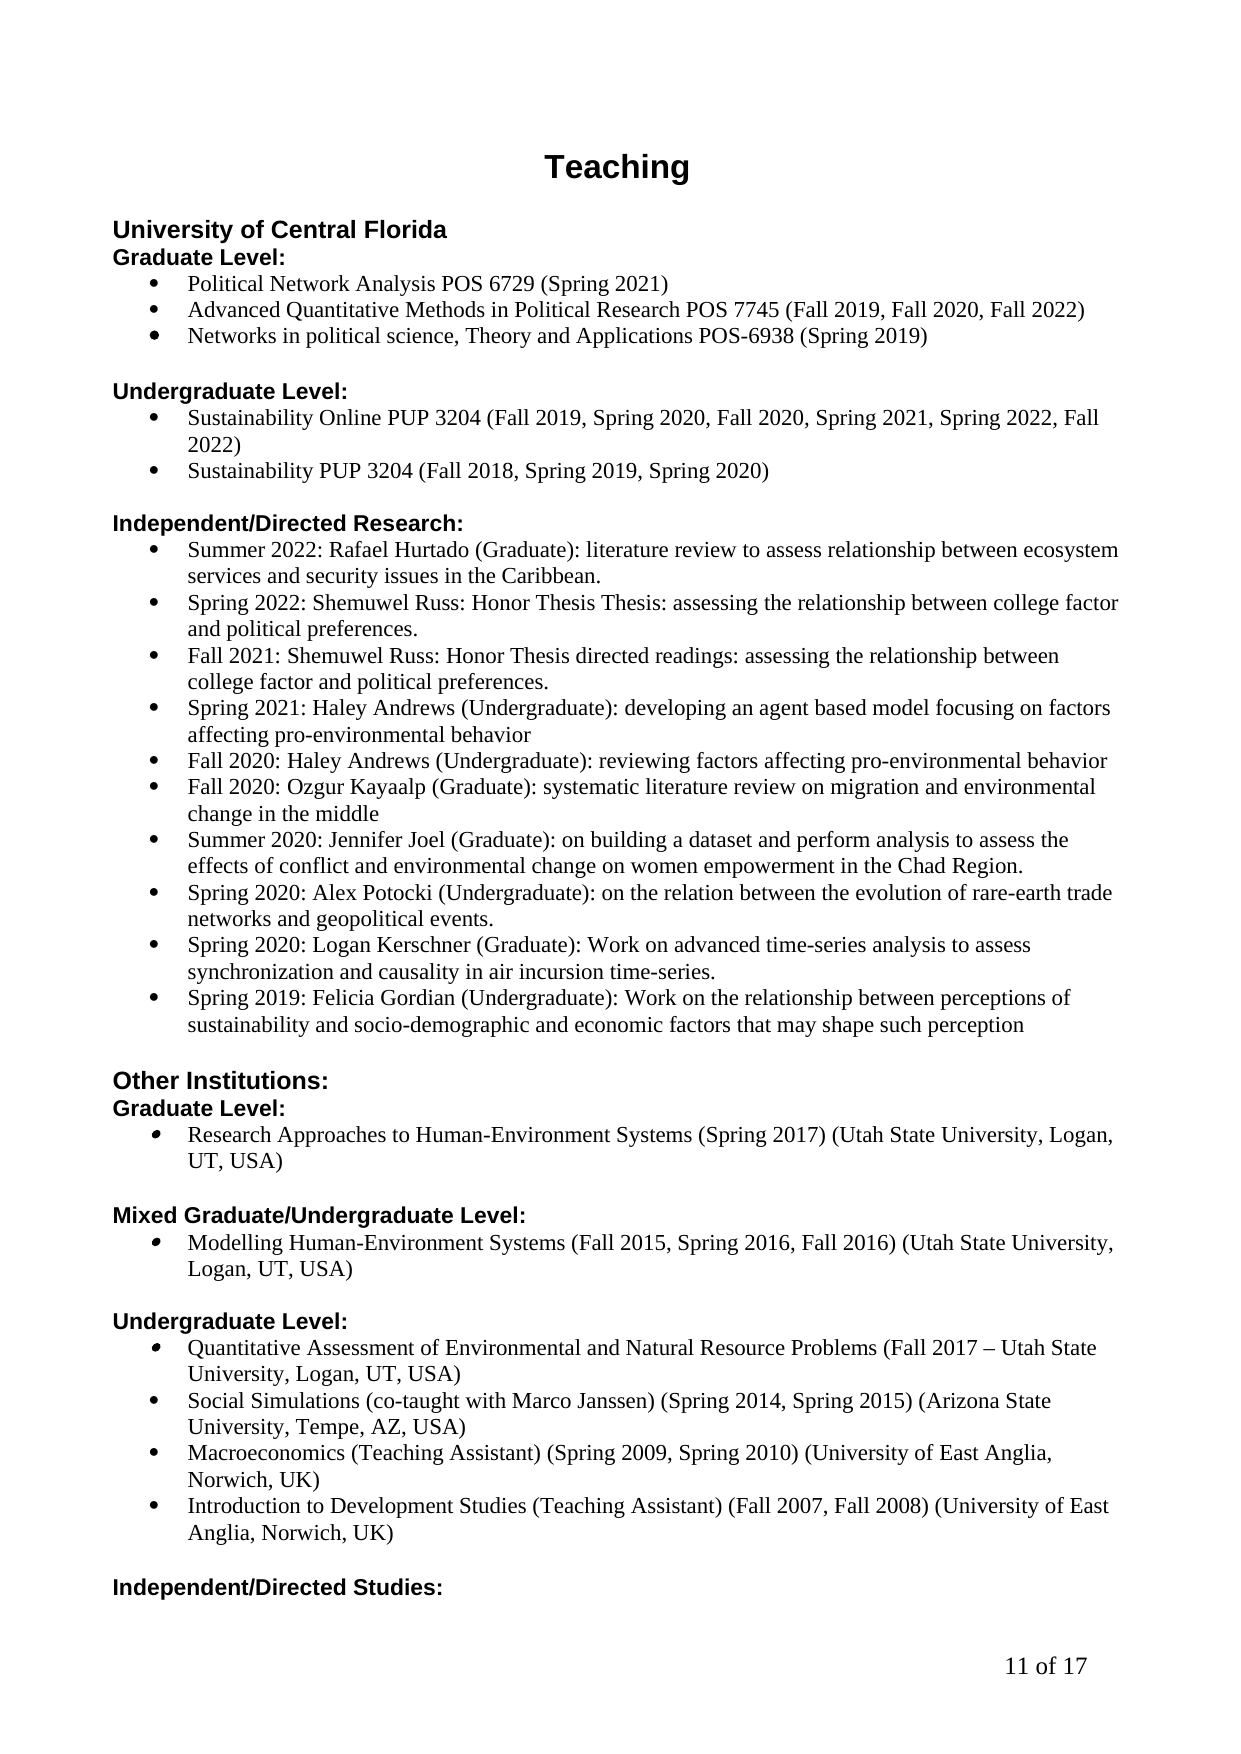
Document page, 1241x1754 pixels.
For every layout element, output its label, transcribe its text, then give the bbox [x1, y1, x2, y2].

list Advanced Quantitative Methods in Political Research POS 7745 (Fall 2019, Fall 2020, Fall 2022) [150, 296, 1122, 323]
list Social Simulations (co-taught with Marco Janssen) (Spring 2014, Spring 2015) (Arizona State University, Tempe, AZ, USA) [150, 1387, 1122, 1439]
list Summer 2022: Rafael Hurtado (Graduate): literature review to assess relationship between ecosystem services and security issues in the Caribbean. [150, 536, 1122, 589]
text Other Institutions: [112, 1066, 1122, 1094]
list Introduction to Development Studies (Teaching Assistant) (Fall 2007, Fall 2008) (University of East Anglia, Norwich, UK) [150, 1492, 1122, 1545]
list Macroeconomics (Teaching Assistant) (Spring 2009, Spring 2010) (University of East Anglia, Norwich, UK) [150, 1439, 1122, 1492]
list Spring 2019: Felicia Gordian (Undergraduate): Work on the relationship between perceptions of sustainability and socio-demographic and economic factors that may shape such perception [150, 984, 1122, 1037]
list Summer 2020: Jennifer Joel (Graduate): on building a dataset and perform analysis to assess the effects of conflict and environmental change on women empowerment in the Chad Region. [150, 826, 1122, 879]
text Graduate Level: [112, 1094, 1122, 1121]
text Independent/Directed Studies: [112, 1574, 1122, 1600]
list Sustainability Online PUP 3204 (Fall 2019, Spring 2020, Fall 2020, Spring 2021, Spring 2022, Fall 2022) [150, 404, 1122, 457]
list Spring 2020: Logan Kerschner (Graduate): Work on advanced time-series analysis to assess synchronization and causality in air incursion time-series. [150, 932, 1122, 984]
text Graduate Level: [112, 243, 1122, 270]
text Undergraduate Level: [112, 378, 1122, 404]
list Fall 2021: Shemuwel Russ: Honor Thesis directed readings: assessing the relationship between college factor and political preferences. [150, 642, 1122, 694]
text Independent/Directed Research: [112, 510, 1122, 536]
list Spring 2021: Haley Andrews (Undergraduate): developing an agent based model focusing on factors affecting pro-environmental behavior [150, 694, 1122, 747]
list Modelling Human-Environment Systems (Fall 2015, Spring 2016, Fall 2016) (Utah State University, Logan, UT, USA) [150, 1229, 1122, 1281]
list Spring 2020: Alex Potocki (Undergraduate): on the relation between the evolution of rare-earth trade networks and geopolitical events. [150, 879, 1122, 932]
list Fall 2020: Haley Andrews (Undergraduate): reviewing factors affecting pro-environmental behavior [150, 747, 1122, 773]
text Mixed Graduate/Undergraduate Level: [112, 1202, 1122, 1229]
text Undergraduate Level: [112, 1308, 1122, 1334]
list Sustainability PUP 3204 (Fall 2018, Spring 2019, Spring 2020) [150, 457, 1122, 483]
list Political Network Analysis POS 6729 (Spring 2021) [150, 270, 1122, 296]
text Teaching [112, 148, 1122, 186]
list Spring 2022: Shemuwel Russ: Honor Thesis Thesis: assessing the relationship between college factor and political preferences. [150, 589, 1122, 642]
list Fall 2020: Ozgur Kayaalp (Graduate): systematic literature review on migration and environmental change in the middle [150, 773, 1122, 826]
text University of Central Florida [112, 215, 1122, 243]
list Networks in political science, Theory and Applications POS-6938 (Spring 2019) [150, 323, 1122, 349]
list Quantitative Assessment of Environmental and Natural Resource Problems (Fall 2017 – Utah State University, Logan, UT, USA) [150, 1334, 1122, 1387]
list Research Approaches to Human-Environment Systems (Spring 2017) (Utah State University, Logan, UT, USA) [150, 1121, 1122, 1173]
